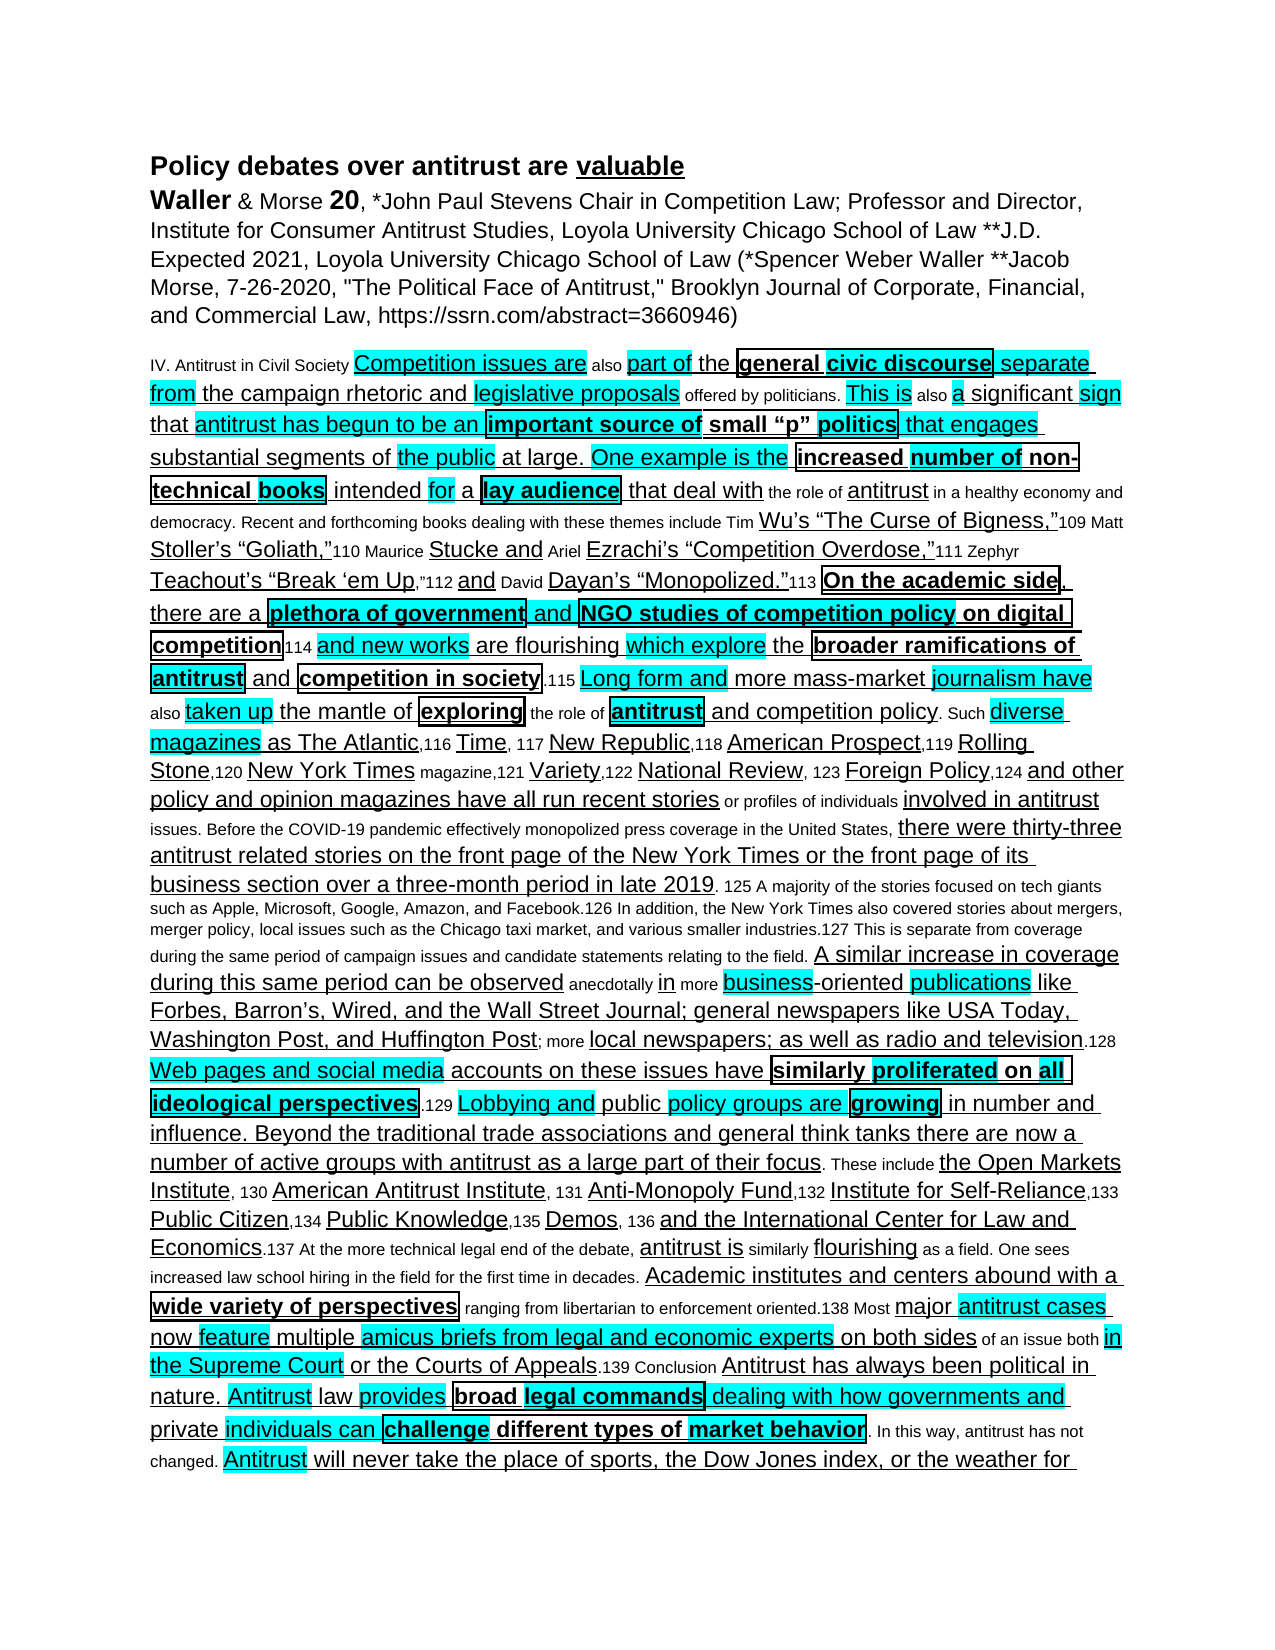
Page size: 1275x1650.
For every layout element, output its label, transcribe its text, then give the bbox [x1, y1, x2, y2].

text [150, 347, 1125, 1473]
text Waller & Morse 20, *John Paul Stevens Chair in Competition Law; Professor and Director, Institute for Consumer Antitrust Studies, Loyola University Chicago School of Law **J.D. Expected 2021, Loyola University Chicago School of Law (*Spencer Weber Waller **Jacob Morse, 7-26-2020, "The Political Face of Antitrust," Brooklyn Journal of Corporate, Financial, and Commercial Law, https://ssrn.com/abstract=3660946) [150, 184, 1125, 329]
subtitle Policy debates over antitrust are valuable [150, 150, 1125, 181]
